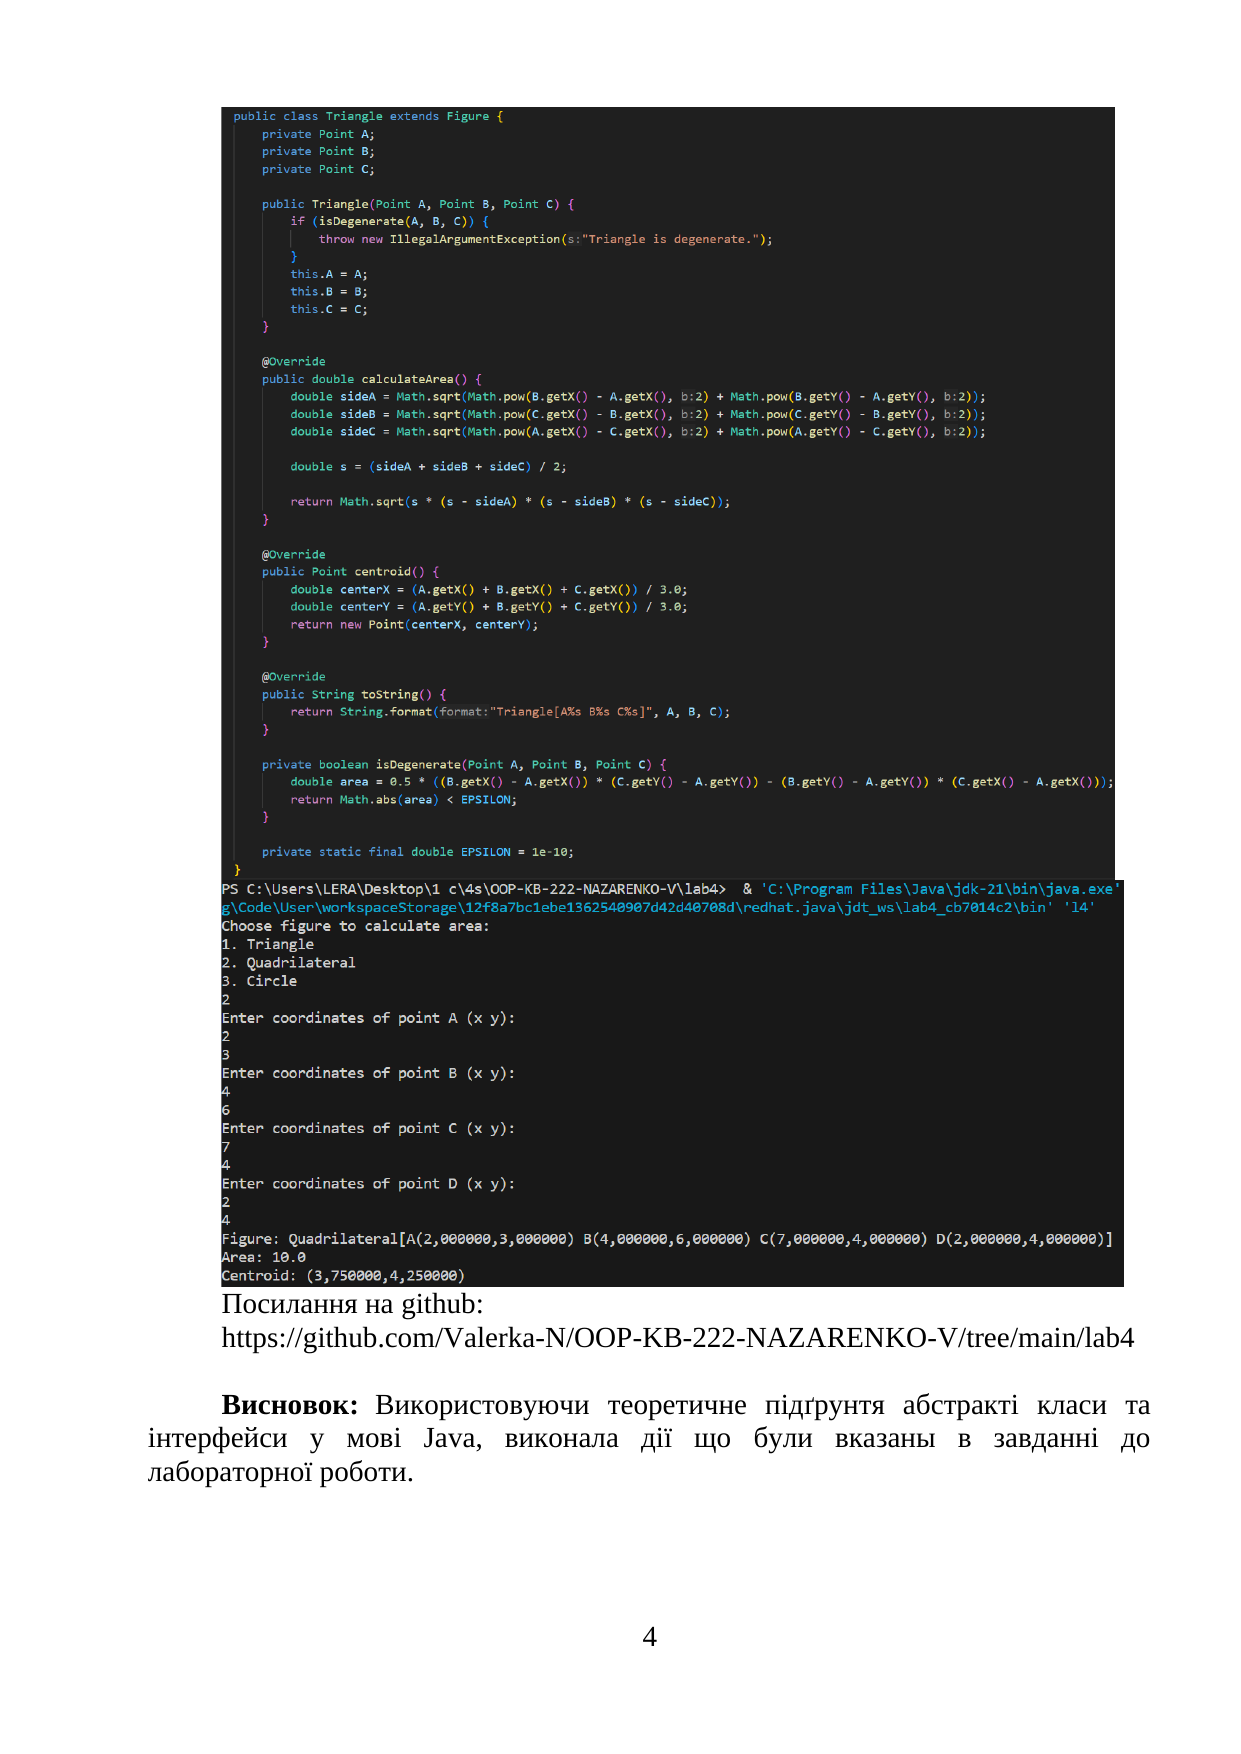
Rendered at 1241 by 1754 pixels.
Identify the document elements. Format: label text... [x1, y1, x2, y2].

text Висновок: Використовуючи теоретичне підґрунтя абстракті класи та інтерфейси у мові Java, виконала дії що були вказаны в завданні до лабораторної роботи. [148, 1387, 1152, 1487]
picture [221, 107, 1124, 1287]
text https://github.com/Valerka-N/OOP-KB-222-NAZARENKO-V/tree/main/lab4 [148, 1320, 1152, 1353]
text Посилання на github: [148, 1286, 1152, 1320]
